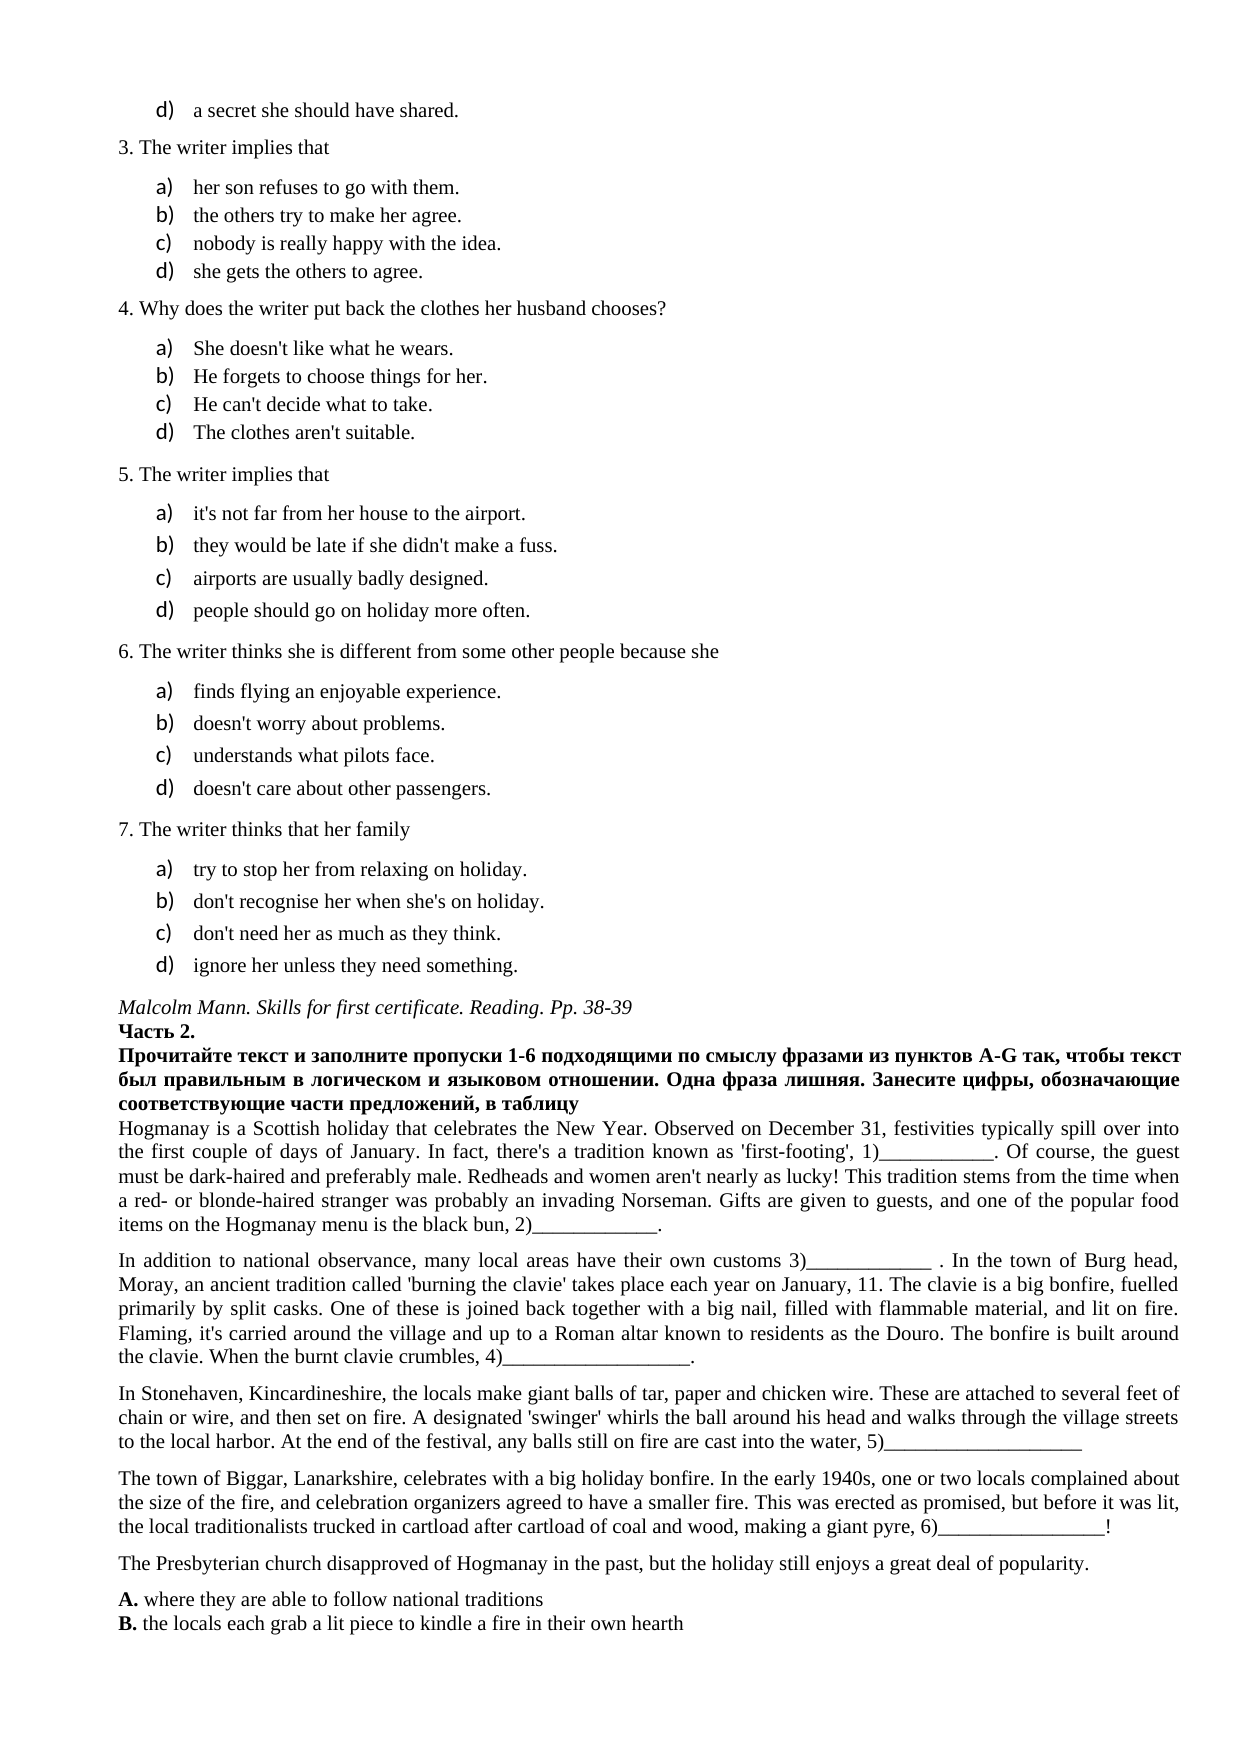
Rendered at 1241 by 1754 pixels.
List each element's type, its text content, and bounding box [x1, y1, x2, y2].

list a secret she should have shared. [156, 95, 1181, 123]
text The town of Biggar, Lanarkshire, celebrates with a big holiday bonfire. In the early 1940s, one or two locals complained about the size of the fire, and celebration organizers agreed to have a smaller fire. This was erected as promised, but before it was lit, the local traditionalists trucked in cartload after cartload of coal and wood, making a giant pyre, 6)________________! [118, 1466, 1181, 1538]
text 3. The writer implies that [118, 135, 1181, 159]
list airports are usually badly designed. [156, 563, 1181, 591]
text In Stonehaven, Kincardineshire, the locals make giant balls of tar, paper and chicken wire. These are attached to several feet of chain or wire, and then set on fire. A designated 'swinger' whirls the ball around his head and walks through the village streets to the local harbor. At the end of the festival, any balls still on fire are cast into the water, 5)___________________ [118, 1381, 1181, 1453]
text 4. Why does the writer put back the clothes her husband chooses? [118, 296, 1181, 320]
list He forgets to choose things for her. [156, 361, 1181, 389]
list ignore her unless they need something. [156, 950, 1181, 978]
text Прочитайте текст и заполните пропуски 1-6 подходящими по смыслу фразами из пунктов A-G так, чтобы текст был правильным в логическом и языковом отношении. Одна фраза лишняя. Занесите цифры, обозначающие соответствующие части предложений, в таблицу [118, 1043, 1181, 1115]
text In addition to national observance, many local areas have their own customs 3)____________ . In the town of Burg head, Moray, an ancient tradition called 'burning the clavie' takes place each year on January, 11. The clavie is a big bonfire, fuelled primarily by split casks. One of these is joined back together with a big nail, filled with flammable material, and lit on fire. Flaming, it's carried around the village and up to a Roman altar known to residents as the Douro. The bonfire is built around the clavie. When the burnt clavie crumbles, 4)__________________. [118, 1248, 1181, 1368]
list finds flying an enjoyable experience. [156, 676, 1181, 704]
list her son refuses to go with them. [156, 172, 1181, 200]
list try to stop her from relaxing on holiday. [156, 854, 1181, 882]
text 6. The writer thinks she is different from some other people because she [118, 639, 1181, 663]
text 5. The writer implies that [118, 462, 1181, 486]
text Malcolm Mann. Skills for first certificate. Reading. Pp. 38-39 [118, 995, 1181, 1019]
list The clothes aren't suitable. [156, 417, 1181, 445]
text A. where they are able to follow national traditions [118, 1587, 1181, 1611]
text The Presbyterian church disapproved of Hogmanay in the past, but the holiday still enjoys a great deal of popularity. [118, 1550, 1181, 1574]
list doesn't worry about problems. [156, 708, 1181, 736]
text Часть 2. [118, 1019, 1181, 1043]
text B. the locals each grab a lit piece to kindle a fire in their own hearth [118, 1611, 1181, 1635]
list don't recognise her when she's on holiday. [156, 886, 1181, 914]
list people should go on holiday more often. [156, 595, 1181, 623]
text 7. The writer thinks that her family [118, 817, 1181, 841]
list it's not far from her house to the airport. [156, 498, 1181, 526]
list the others try to make her agree. [156, 200, 1181, 228]
list doesn't care about other passengers. [156, 773, 1181, 801]
list don't need her as much as they think. [156, 918, 1181, 946]
list She doesn't like what he wears. [156, 333, 1181, 361]
list she gets the others to agree. [156, 256, 1181, 284]
list nobody is really happy with the idea. [156, 228, 1181, 256]
list they would be late if she didn't make a fuss. [156, 530, 1181, 558]
list understands what pilots face. [156, 740, 1181, 768]
text Hogmanay is a Scottish holiday that celebrates the New Year. Observed on December 31, festivities typically spill over into the first couple of days of January. In fact, there's a tradition known as 'first-footing', 1)___________. Of course, the guest must be dark-haired and preferably male. Redheads and women aren't nearly as lucky! This tradition stems from the time when a red- or blonde-haired stranger was probably an invading Norseman. Gifts are given to guests, and one of the popular food items on the Hogmanay menu is the black bun, 2)____________. [118, 1115, 1181, 1236]
list He can't decide what to take. [156, 389, 1181, 417]
